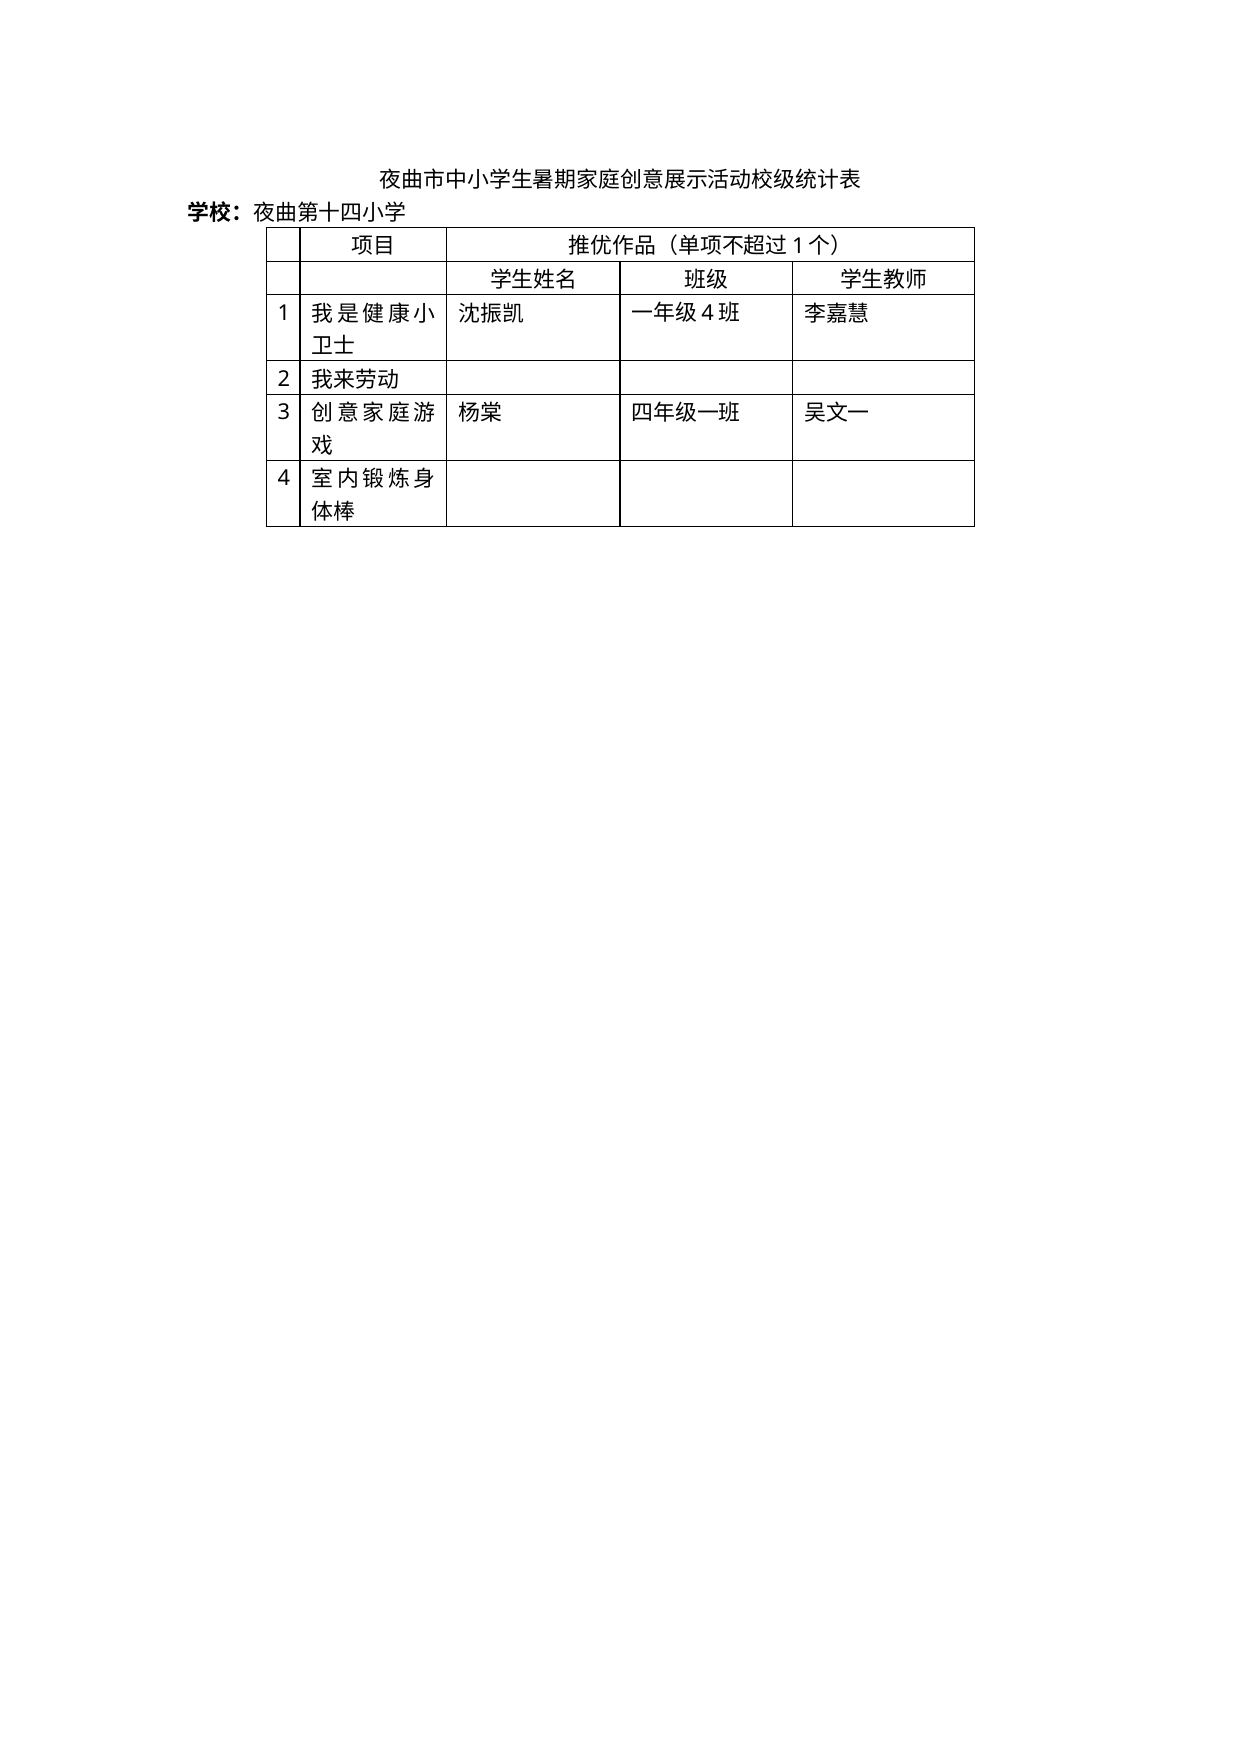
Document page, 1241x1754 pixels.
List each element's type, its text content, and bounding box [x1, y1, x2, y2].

table_cell 4 [267, 461, 299, 526]
table_cell 我是健康小卫士 [301, 295, 446, 360]
table_cell 室内锻炼身体棒 [301, 461, 446, 526]
table_cell [793, 461, 974, 526]
table_cell 我来劳动 [301, 361, 446, 394]
table_cell 3 [267, 395, 299, 460]
table_header [267, 228, 299, 261]
text 学校：夜曲第十四小学 [187, 194, 1053, 227]
table_cell [621, 461, 792, 526]
table_cell [267, 262, 299, 294]
table_cell [447, 361, 619, 394]
table_cell 沈振凯 [447, 295, 619, 360]
table_cell 学生教师 [793, 262, 974, 294]
table_cell 创意家庭游戏 [301, 395, 446, 460]
table_cell [621, 361, 792, 394]
table_cell [793, 361, 974, 394]
table_cell 班级 [621, 262, 792, 294]
table_cell 一年级4班 [621, 295, 792, 360]
table_cell [447, 461, 619, 526]
table_cell 1 [267, 295, 299, 360]
table_cell [301, 262, 446, 294]
table_cell 四年级一班 [621, 395, 792, 460]
text 夜曲市中小学生暑期家庭创意展示活动校级统计表 [187, 162, 1053, 194]
table_cell 李嘉慧 [793, 295, 974, 360]
table_cell 杨棠 [447, 395, 619, 460]
table_header 项目 [301, 228, 446, 261]
table_cell 吴文一 [793, 395, 974, 460]
table_cell 2 [267, 361, 299, 394]
table_header 推优作品（单项不超过1个） [447, 228, 974, 261]
table_cell 学生姓名 [447, 262, 619, 294]
